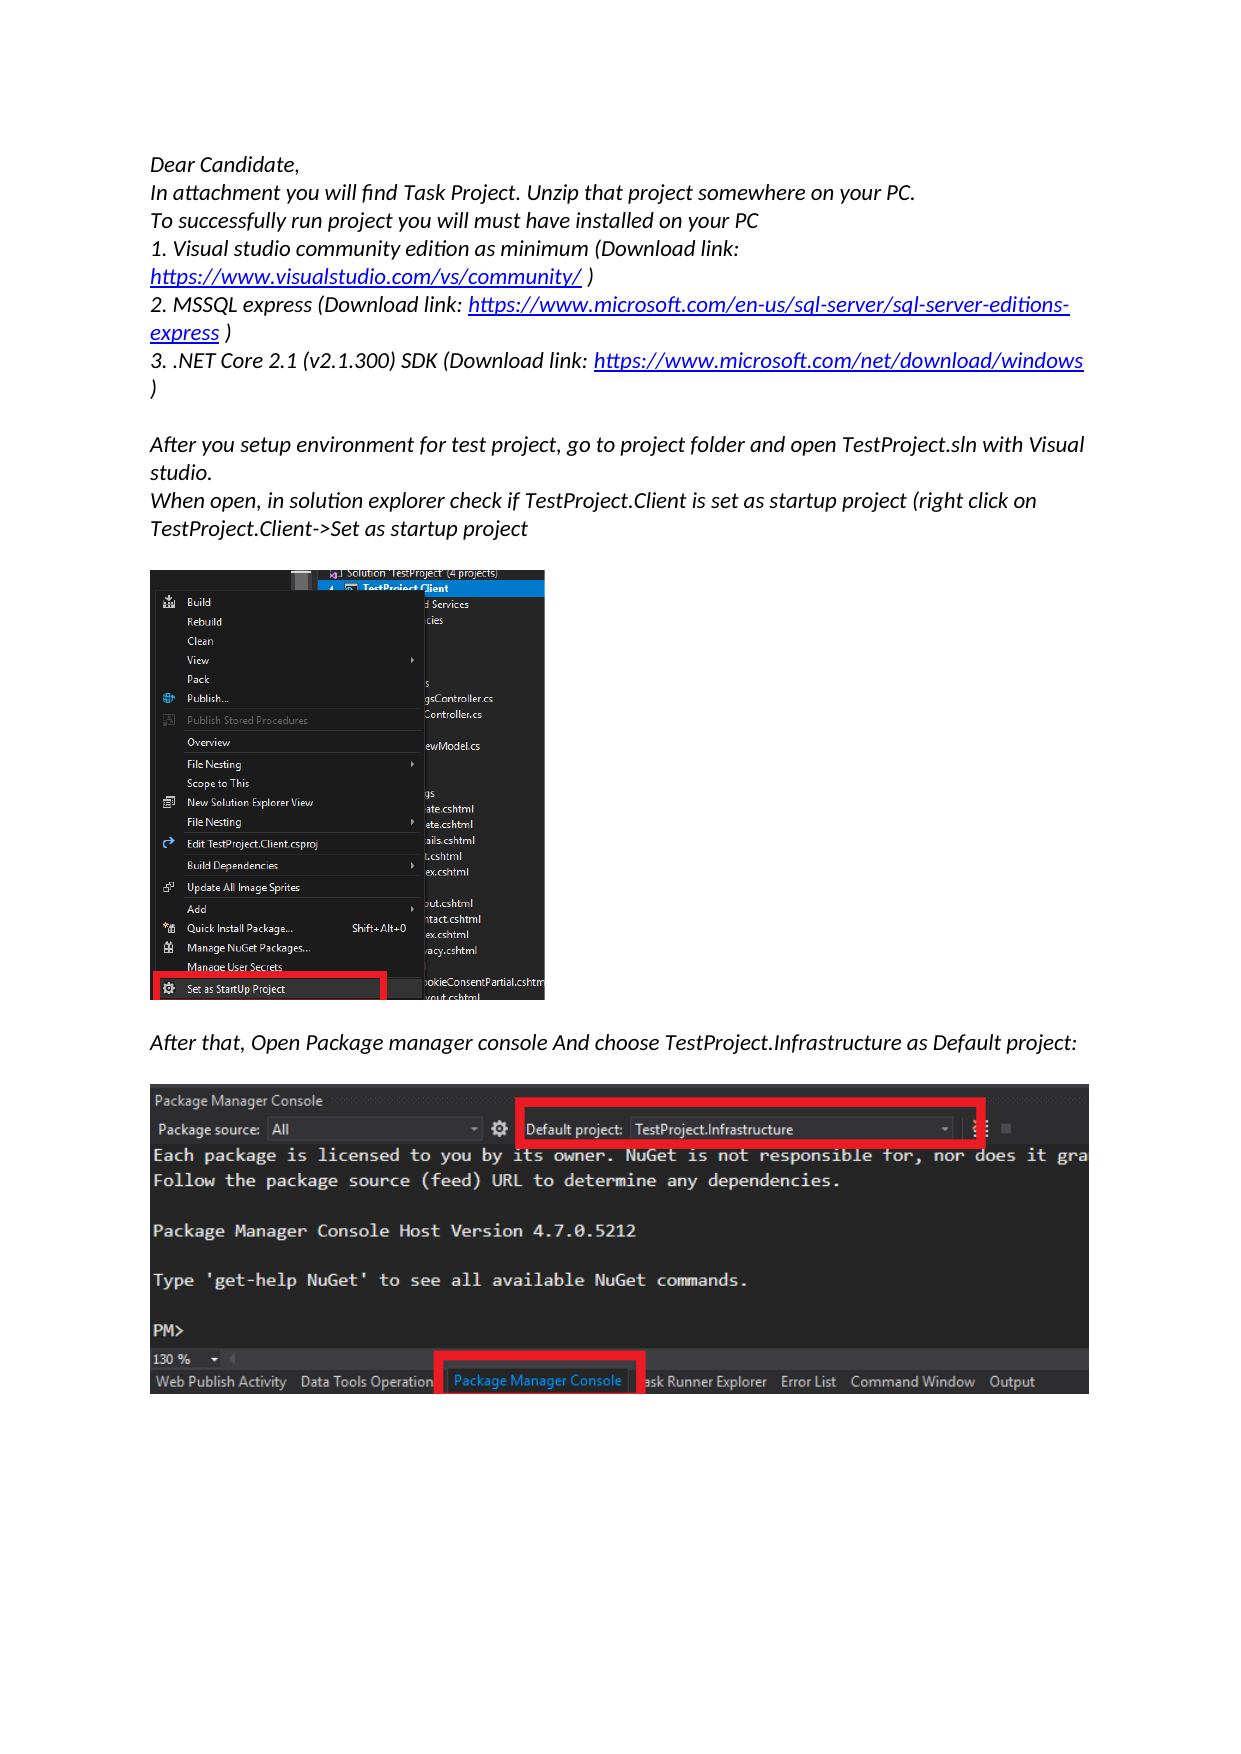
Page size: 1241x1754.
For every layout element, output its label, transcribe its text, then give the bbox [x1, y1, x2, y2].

text Dear Candidate, In attachment you will find Task Project. Unzip that project somewhere on your PC. To successfully run project you will must have installed on your PC 1. Visual studio community edition as minimum (Download link: https://www.visualstudio.com/vs/community/ ) 2. MSSQL express (Download link: https://www.microsoft.com/en-us/sql-server/sql-server-editions-express ) 3. .NET Core 2.1 (v2.1.300) SDK (Download link: https://www.microsoft.com/net/download/windows ) [150, 150, 1090, 430]
text After you setup environment for test project, go to project folder and open TestProject.sln with Visual studio. When open, in solution explorer check if TestProject.Client is set as startup project (right click on TestProject.Client->Set as startup project [150, 430, 1090, 570]
picture [150, 570, 545, 1000]
picture [150, 1084, 1089, 1394]
